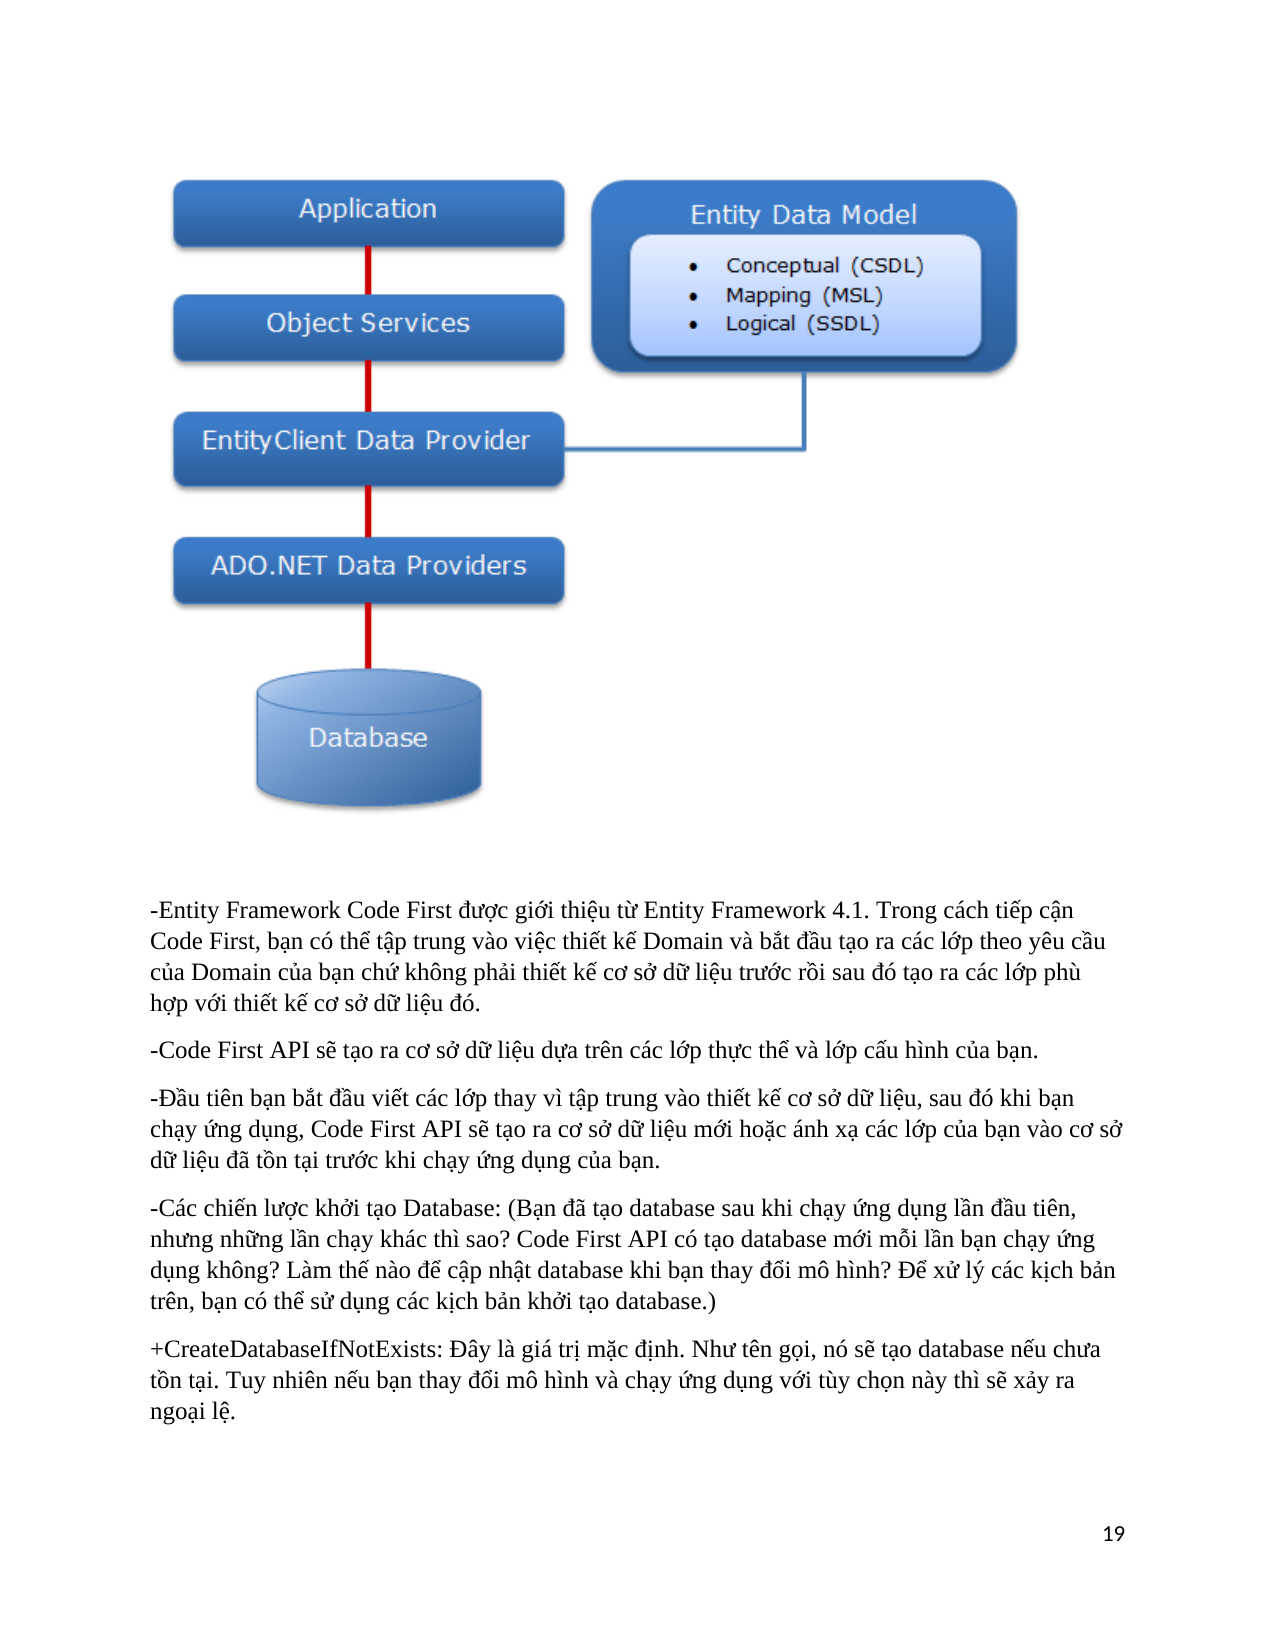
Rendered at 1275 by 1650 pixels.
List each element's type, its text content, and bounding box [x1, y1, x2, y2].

text +CreateDatabaseIfNotExists: Đây là giá trị mặc định. Như tên gọi, nó sẽ tạo database nếu chưa tồn tại. Tuy nhiên nếu bạn thay đổi mô hình và chạy ứng dụng với tùy chọn này thì sẽ xảy ra ngoại lệ. [150, 1334, 1125, 1425]
text -Các chiến lược khởi tạo Database: (Bạn đã tạo database sau khi chạy ứng dụng lần đầu tiên, nhưng những lần chạy khác thì sao? Code First API có tạo database mới mỗi lần bạn chạy ứng dụng không? Làm thế nào để cập nhật database khi bạn thay đổi mô hình? Để xử lý các kịch bản trên, bạn có thể sử dụng các kịch bản khởi tạo database.) [150, 1193, 1125, 1315]
text -Đầu tiên bạn bắt đầu viết các lớp thay vì tập trung vào thiết kế cơ sở dữ liệu, sau đó khi bạn chạy ứng dụng, Code First API sẽ tạo ra cơ sở dữ liệu mới hoặc ánh xạ các lớp của bạn vào cơ sở dữ liệu đã tồn tại trước khi chạy ứng dụng của bạn. [150, 1083, 1125, 1174]
text -Entity Framework Code First được giới thiệu từ Entity Framework 4.1. Trong cách tiếp cận Code First, bạn có thể tập trung vào việc thiết kế Domain và bắt đầu tạo ra các lớp theo yêu cầu của Domain của bạn chứ không phải thiết kế cơ sở dữ liệu trước rồi sau đó tạo ra các lớp phù hợp với thiết kế cơ sở dữ liệu đó. [150, 895, 1125, 1017]
text -Code First API sẽ tạo ra cơ sở dữ liệu dựa trên các lớp thực thể và lớp cấu hình của bạn. [150, 1036, 1125, 1064]
